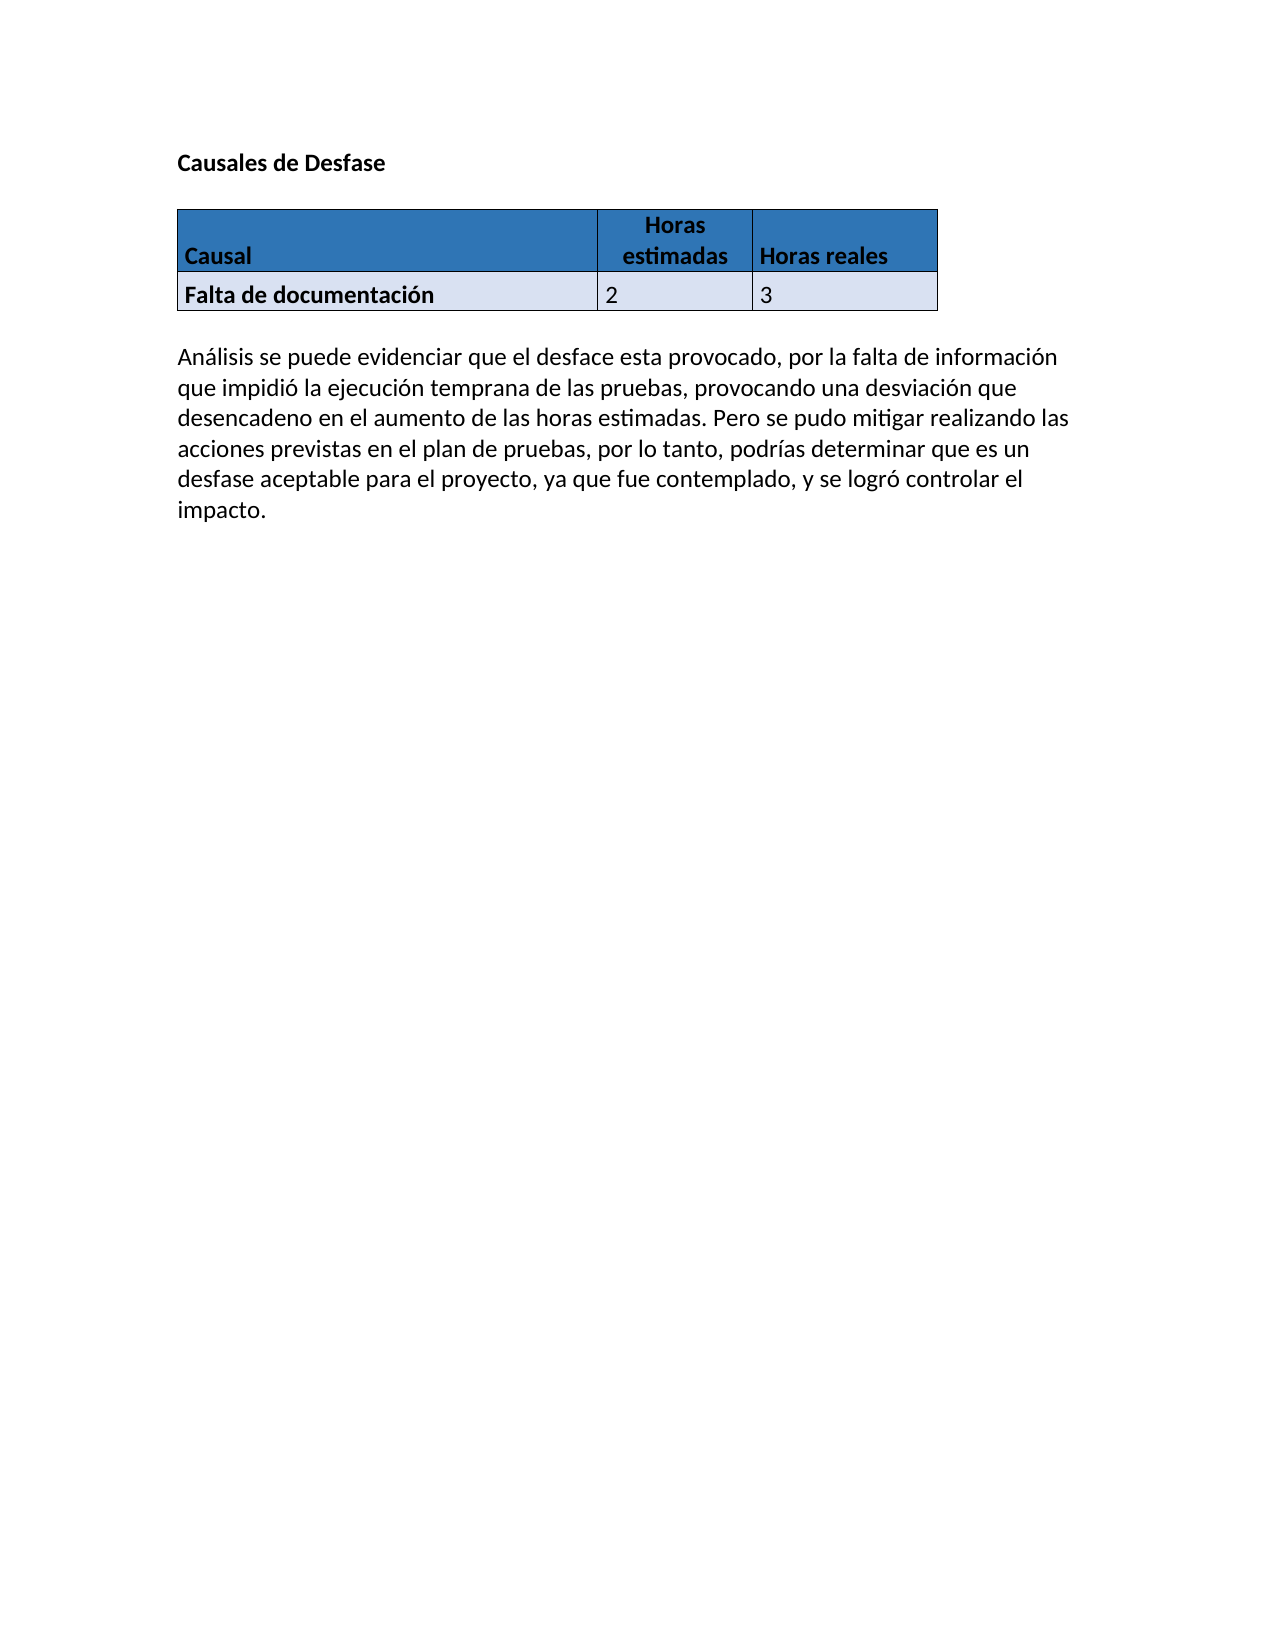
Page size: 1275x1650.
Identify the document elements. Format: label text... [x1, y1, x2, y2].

text Análisis se puede evidenciar que el desface esta provocado, por la falta de información que impidió la ejecución temprana de las pruebas, provocando una desviación que desencadeno en el aumento de las horas estimadas. Pero se pudo mitigar realizando las acciones previstas en el plan de pruebas, por lo tanto, podrías determinar que es un desfase aceptable para el proyecto, ya que fue contemplado, y se logró controlar el impacto. [177, 341, 1098, 524]
table_cell 3 [753, 272, 937, 310]
table_header Horas reales [753, 210, 937, 271]
table_header Causal [178, 210, 597, 271]
table_cell 2 [598, 272, 752, 310]
table_cell Falta de documentación [178, 272, 597, 310]
text Causales de Desfase [177, 148, 1098, 178]
table_header Horas estimadas [598, 210, 752, 271]
